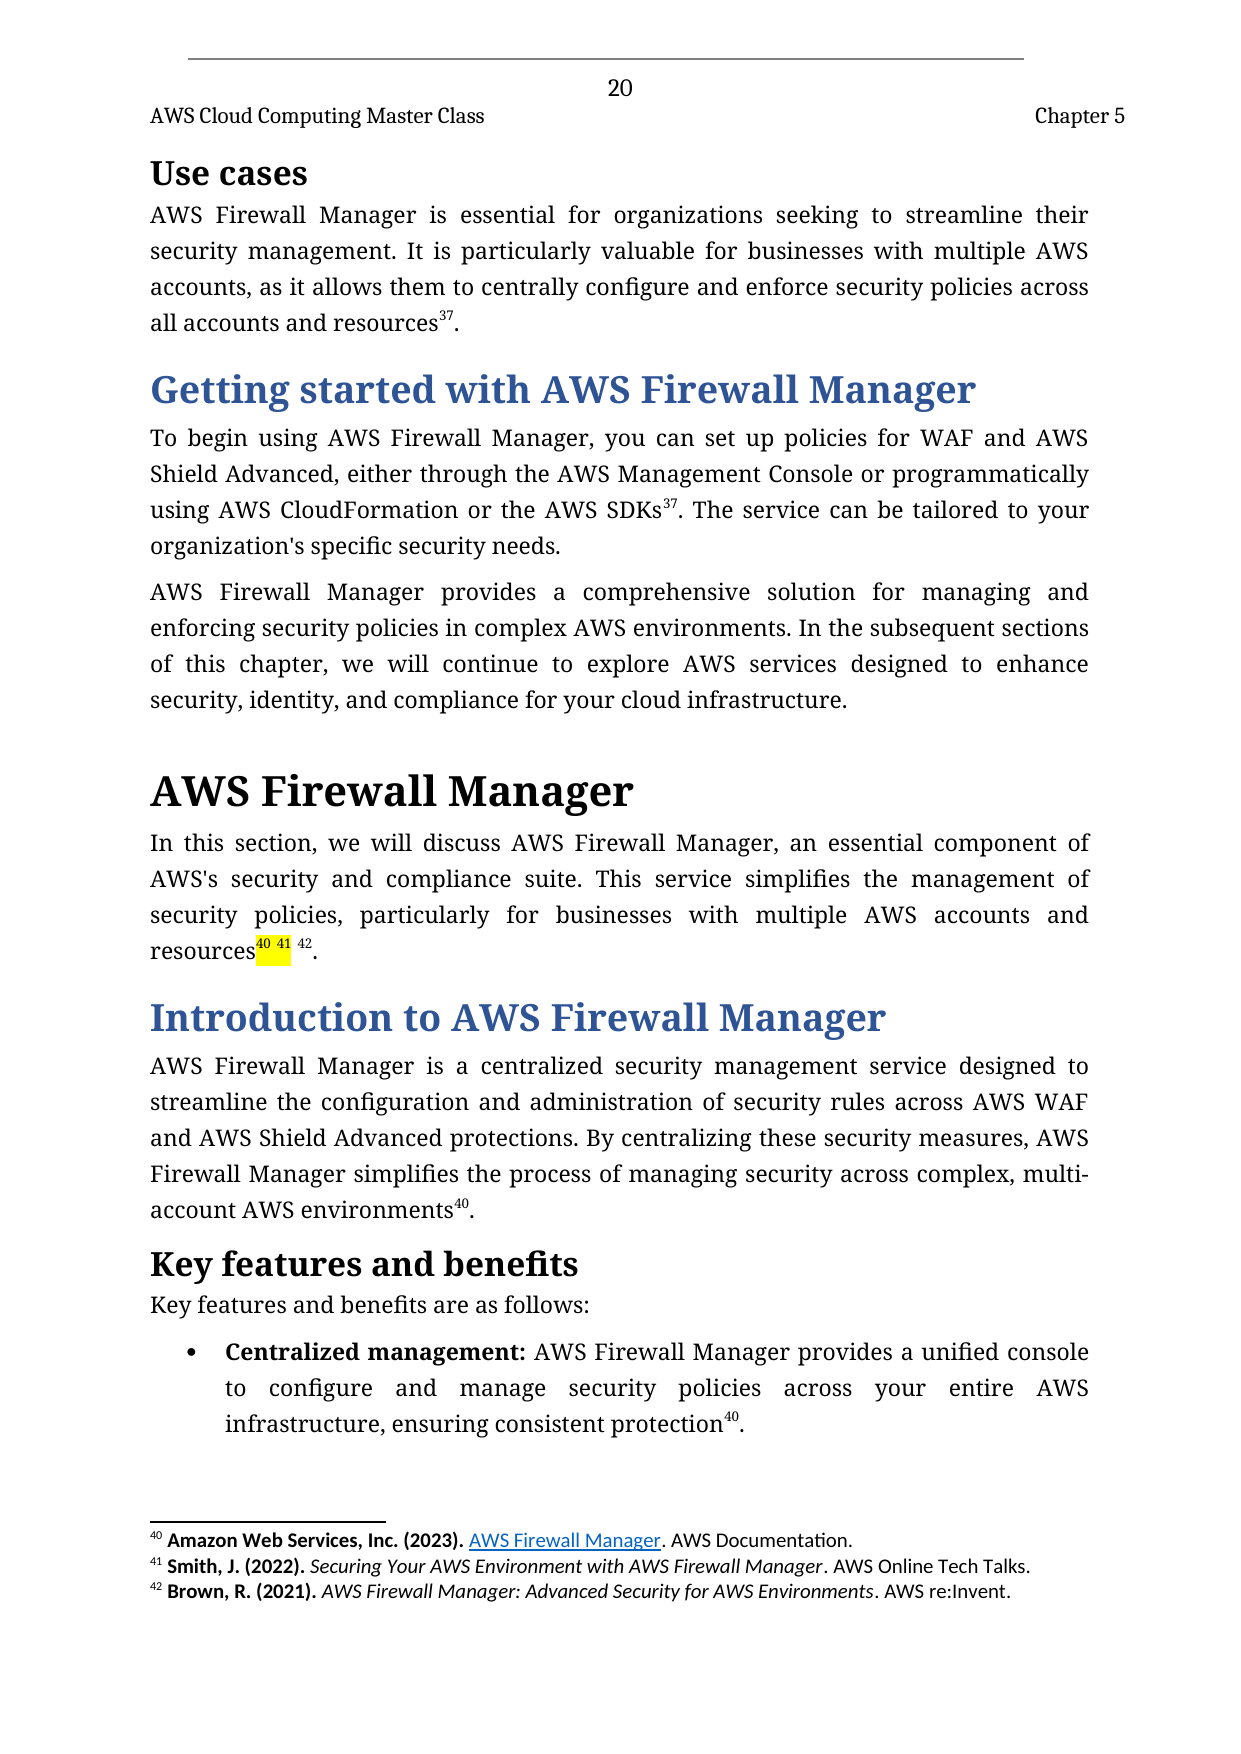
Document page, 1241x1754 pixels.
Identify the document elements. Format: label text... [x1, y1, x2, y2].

text To begin using AWS Firewall Manager, you can set up policies for WAF and AWS Shield Advanced, either through the AWS Management Console or programmatically using AWS CloudFormation or the AWS SDKs37. The service can be tailored to your organization's specific security needs. [150, 422, 1090, 561]
text AWS Firewall Manager is a centralized security management service designed to streamline the configuration and administration of security rules across AWS WAF and AWS Shield Advanced protections. By centralizing these security measures, AWS Firewall Manager simplifies the process of managing security across complex, multi-account AWS environments40. [150, 1050, 1090, 1225]
subtitle Key features and benefits [150, 1240, 1090, 1286]
text In this section, we will discuss AWS Firewall Manager, an essential component of AWS's security and compliance suite. This service simplifies the management of security policies, particularly for businesses with multiple AWS accounts and resources . [150, 827, 1090, 966]
text AWS Firewall Manager is essential for organizations seeking to streamline their security management. It is particularly valuable for businesses with multiple AWS accounts, as it allows them to centrally configure and enforce security policies across all accounts and resources37. [150, 199, 1090, 338]
subtitle Getting started with AWS Firewall Manager [150, 363, 1090, 414]
subtitle Use cases [150, 150, 1090, 195]
subtitle AWS Firewall Manager [150, 762, 1090, 818]
text Key features and benefits are as follows: [150, 1289, 1090, 1321]
subtitle Introduction to AWS Firewall Manager [150, 992, 1090, 1043]
text AWS Firewall Manager provides a comprehensive solution for managing and enforcing security policies in complex AWS environments. In the subsequent sections of this chapter, we will continue to explore AWS services designed to enhance security, identity, and compliance for your cloud infrastructure. [150, 576, 1090, 715]
list Centralized management: AWS Firewall Manager provides a unified console to configure and manage security policies across your entire AWS infrastructure, ensuring consistent protection40. [187, 1336, 1090, 1439]
